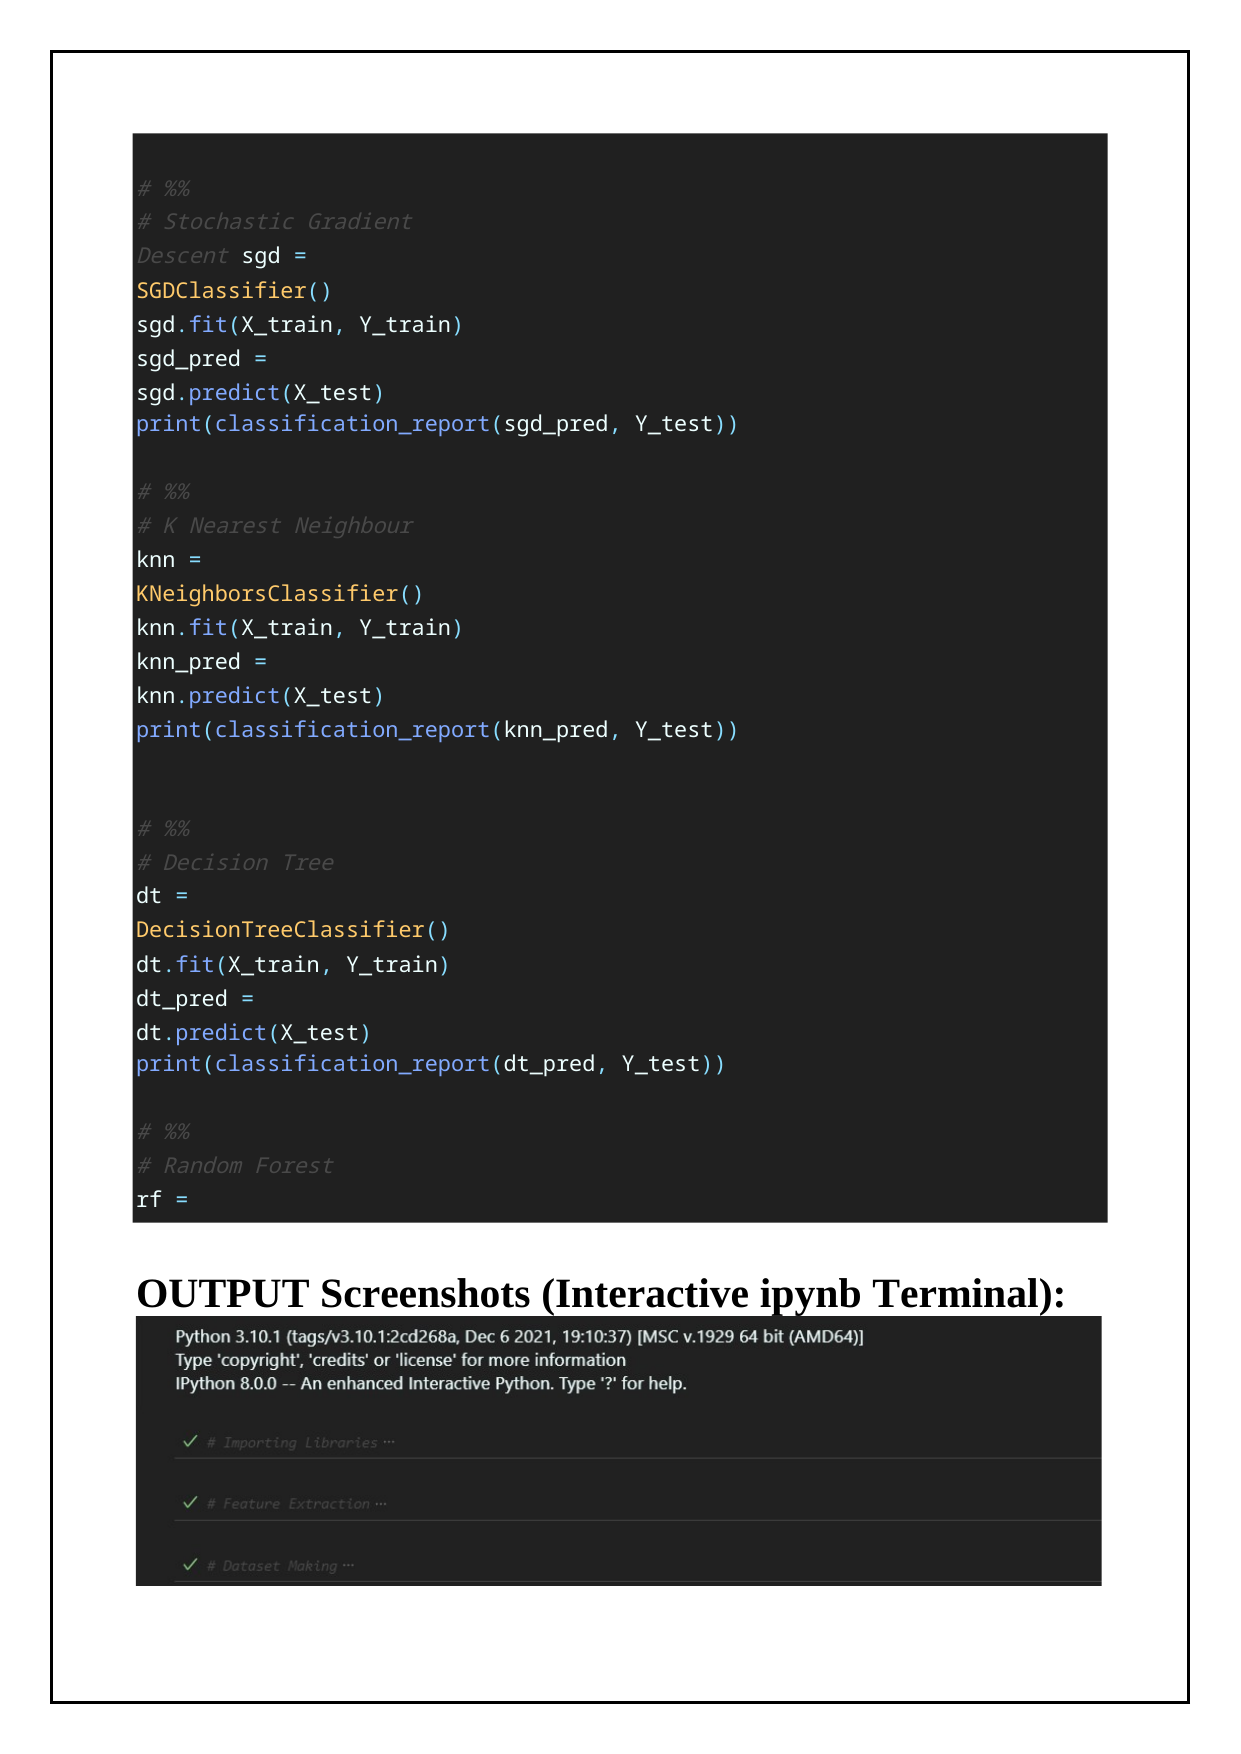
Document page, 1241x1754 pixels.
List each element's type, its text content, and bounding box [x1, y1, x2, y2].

picture [135, 1316, 1102, 1586]
subtitle OUTPUT Screenshots (Interactive ipynb Terminal): [136, 1269, 1119, 1317]
